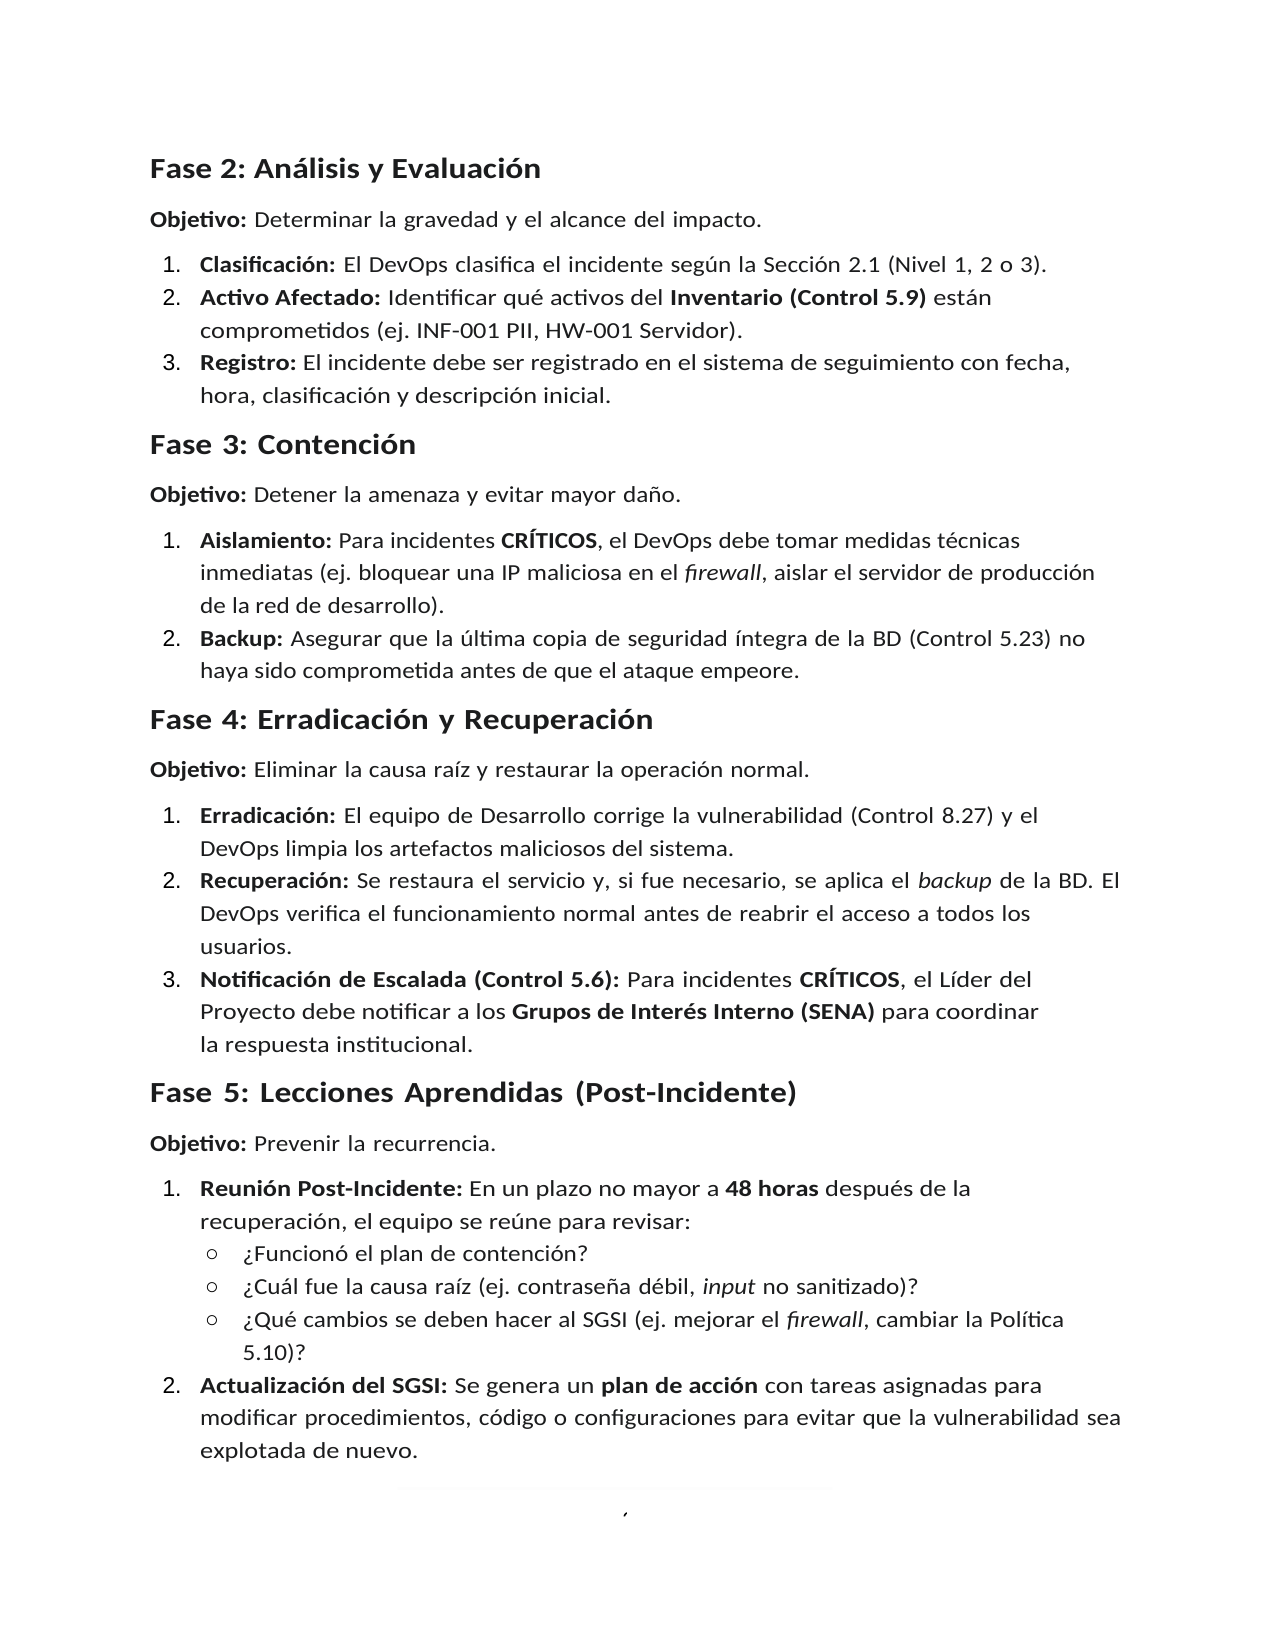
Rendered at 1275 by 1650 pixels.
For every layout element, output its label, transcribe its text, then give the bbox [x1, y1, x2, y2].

list Aislamiento: Para incidentes CRÍTICOS, el DevOps debe tomar medidas técnicas inmediatas (ej. bloquear una IP maliciosa en el firewall, aislar el servidor de producción de la red de desarrollo). [162, 526, 1098, 619]
list Actualización del SGSI: Se genera un plan de acción con tareas asignadas para modificar procedimientos, código o configuraciones para evitar que la vulnerabilidad sea explotada de nuevo. [162, 1371, 1124, 1464]
list Reunión Post-Incidente: En un plazo no mayor a 48 horas después de la recuperación, el equipo se reúne para revisar: [162, 1174, 1121, 1235]
subtitle Fase 2: Análisis y Evaluación [150, 151, 1139, 186]
list Registro: El incidente debe ser registrado en el sistema de seguimiento con fecha, hora, clasificación y descripción inicial. [162, 348, 1120, 409]
list Clasificación: El DevOps clasifica el incidente según la Sección 2.1 (Nivel 1, 2 o 3). [162, 250, 1139, 278]
list Notificación de Escalada (Control 5.6): Para incidentes CRÍTICOS, el Líder del Proyecto debe notificar a los Grupos de Interés Interno (SENA) para coordinar la respuesta institucional. [162, 965, 1062, 1058]
subtitle Fase 5: Lecciones Aprendidas (Post-Incidente) [150, 1074, 1139, 1110]
list Recuperación: Se restaura el servicio y, si fue necesario, se aplica el backup de la BD. El DevOps verifica el funcionamiento normal antes de reabrir el acceso a todos los usuarios. [162, 867, 1123, 960]
list Erradicación: El equipo de Desarrollo corrige la vulnerabilidad (Control 8.27) y el DevOps limpia los artefactos maliciosos del sistema. [162, 801, 1040, 862]
list Backup: Asegurar que la última copia de seguridad íntegra de la BD (Control 5.23) no haya sido comprometida antes de que el ataque empeore. [162, 624, 1087, 684]
subtitle Fase 3: Contención [150, 426, 1139, 462]
list ¿Funcionó el plan de contención? [205, 1239, 1139, 1268]
list Activo Afectado: Identificar qué activos del Inventario (Control 5.9) están comprometidos (ej. INF-001 PII, HW-001 Servidor). [162, 283, 995, 344]
text Objetivo: Determinar la gravedad y el alcance del impacto. [150, 205, 1139, 233]
text Objetivo: Eliminar la causa raíz y restaurar la operación normal. [150, 756, 1139, 784]
list ¿Cuál fue la causa raíz (ej. contraseña débil, input no sanitizado)? [205, 1272, 1139, 1300]
subtitle Fase 4: Erradicación y Recuperación [150, 701, 1139, 737]
text Objetivo: Prevenir la recurrencia. [150, 1129, 1139, 1157]
text Objetivo: Detener la amenaza y evitar mayor daño. [150, 480, 1139, 508]
list ¿Qué cambios se deben hacer al SGSI (ej. mejorar el firewall, cambiar la Política 5.10)? [205, 1305, 1067, 1366]
